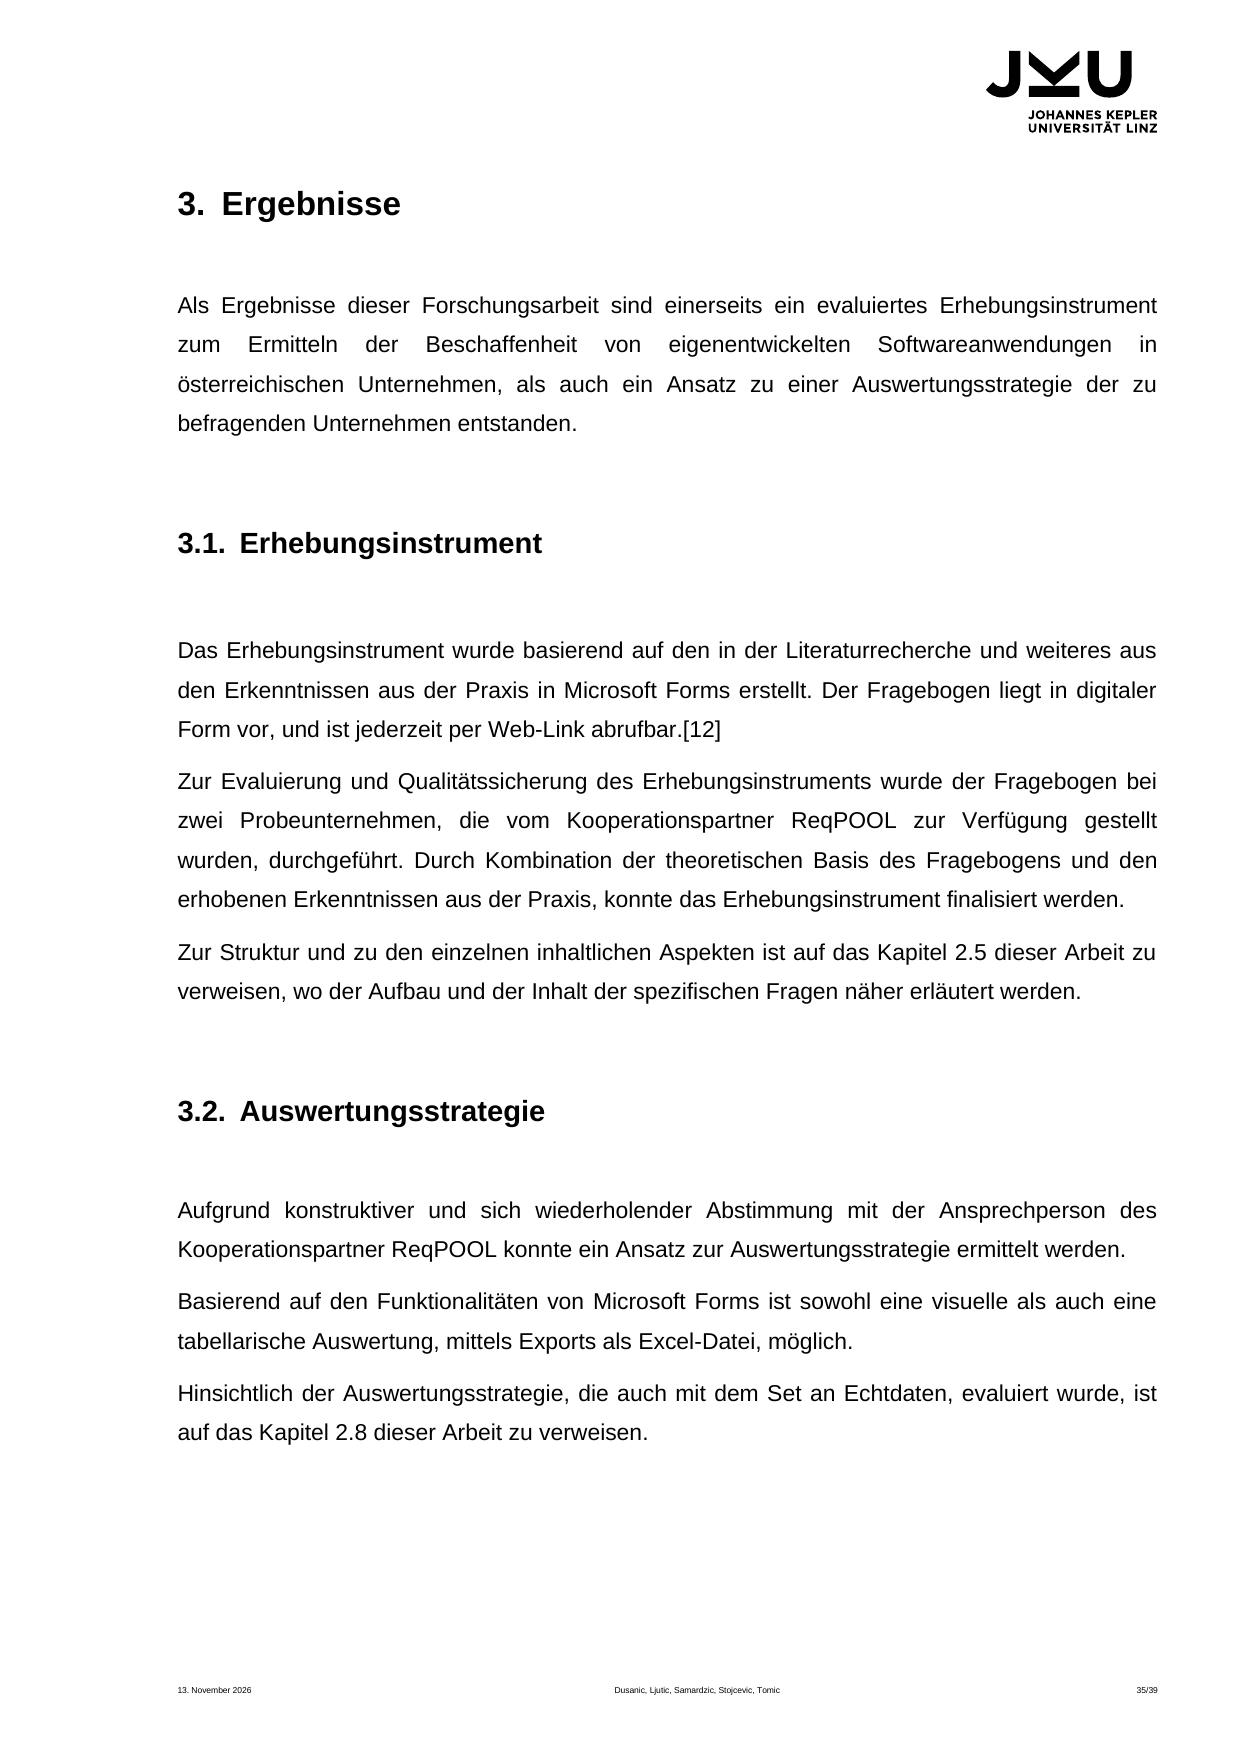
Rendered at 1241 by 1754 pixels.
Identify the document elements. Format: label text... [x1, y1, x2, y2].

text Zur Evaluierung und Qualitätssicherung des Erhebungsinstruments wurde der Fragebogen bei zwei Probeunternehmen, die vom Kooperationspartner ReqPOOL zur Verfügung gestellt wurden, durchgeführt. Durch Kombination der theoretischen Basis des Fragebogens und den erhobenen Erkenntnissen aus der Praxis, konnte das Erhebungsinstrument finalisiert werden. [177, 768, 1157, 913]
text Hinsichtlich der Auswertungsstrategie, die auch mit dem Set an Echtdaten, evaluiert wurde, ist auf das Kapitel 2.8 dieser Arbeit zu verweisen. [177, 1379, 1157, 1445]
text Das Erhebungsinstrument wurde basierend auf den in der Literaturrecherche und weiteres aus den Erkenntnissen aus der Praxis in Microsoft Forms erstellt. Der Fragebogen liegt in digitaler Form vor, und ist jederzeit per Web-Link abrufbar.[12] [177, 637, 1157, 742]
subtitle Ergebnisse [177, 184, 1157, 223]
text Als Ergebnisse dieser Forschungsarbeit sind einerseits ein evaluiertes Erhebungsinstrument zum Ermitteln der Beschaffenheit von eigenentwickelten Softwareanwendungen in österreichischen Unternehmen, als auch ein Ansatz zu einer Auswertungsstrategie der zu befragenden Unternehmen entstanden. [177, 292, 1157, 436]
text Zur Struktur und zu den einzelnen inhaltlichen Aspekten ist auf das Kapitel 2.5 dieser Arbeit zu verweisen, wo der Aufbau und der Inhalt der spezifischen Fragen näher erläutert werden. [177, 938, 1157, 1004]
subtitle Auswertungsstrategie [177, 1094, 1157, 1128]
subtitle Erhebungsinstrument [177, 527, 1157, 560]
text Aufgrund konstruktiver und sich wiederholender Abstimmung mit der Ansprechperson des Kooperationspartner ReqPOOL konnte ein Ansatz zur Auswertungsstrategie ermittelt werden. [177, 1197, 1157, 1262]
text Basierend auf den Funktionalitäten von Microsoft Forms ist sowohl eine visuelle als auch eine tabellarische Auswertung, mittels Exports als Excel-Datei, möglich. [177, 1288, 1157, 1354]
